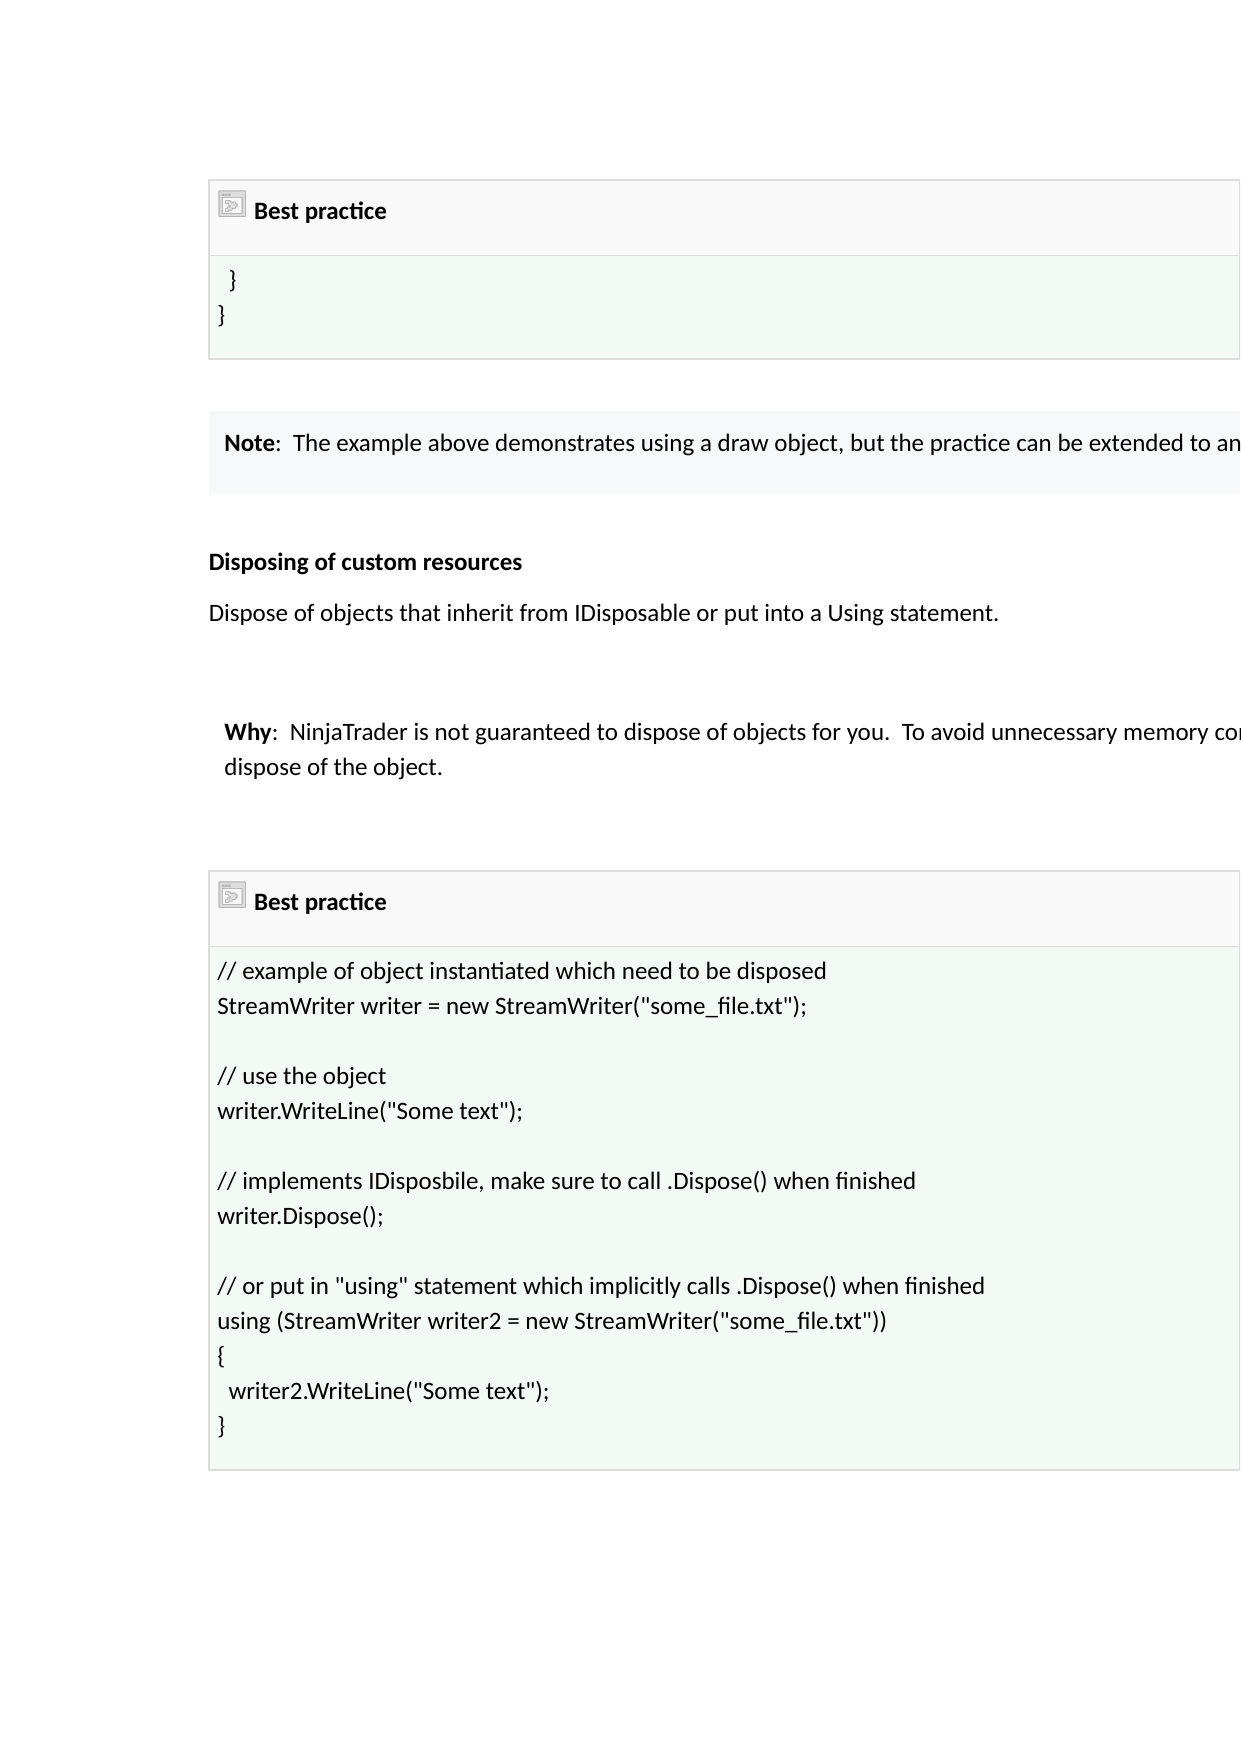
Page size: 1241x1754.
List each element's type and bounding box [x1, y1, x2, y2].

picture [217, 879, 249, 911]
picture [217, 188, 249, 220]
table_header [177, 148, 1240, 1554]
